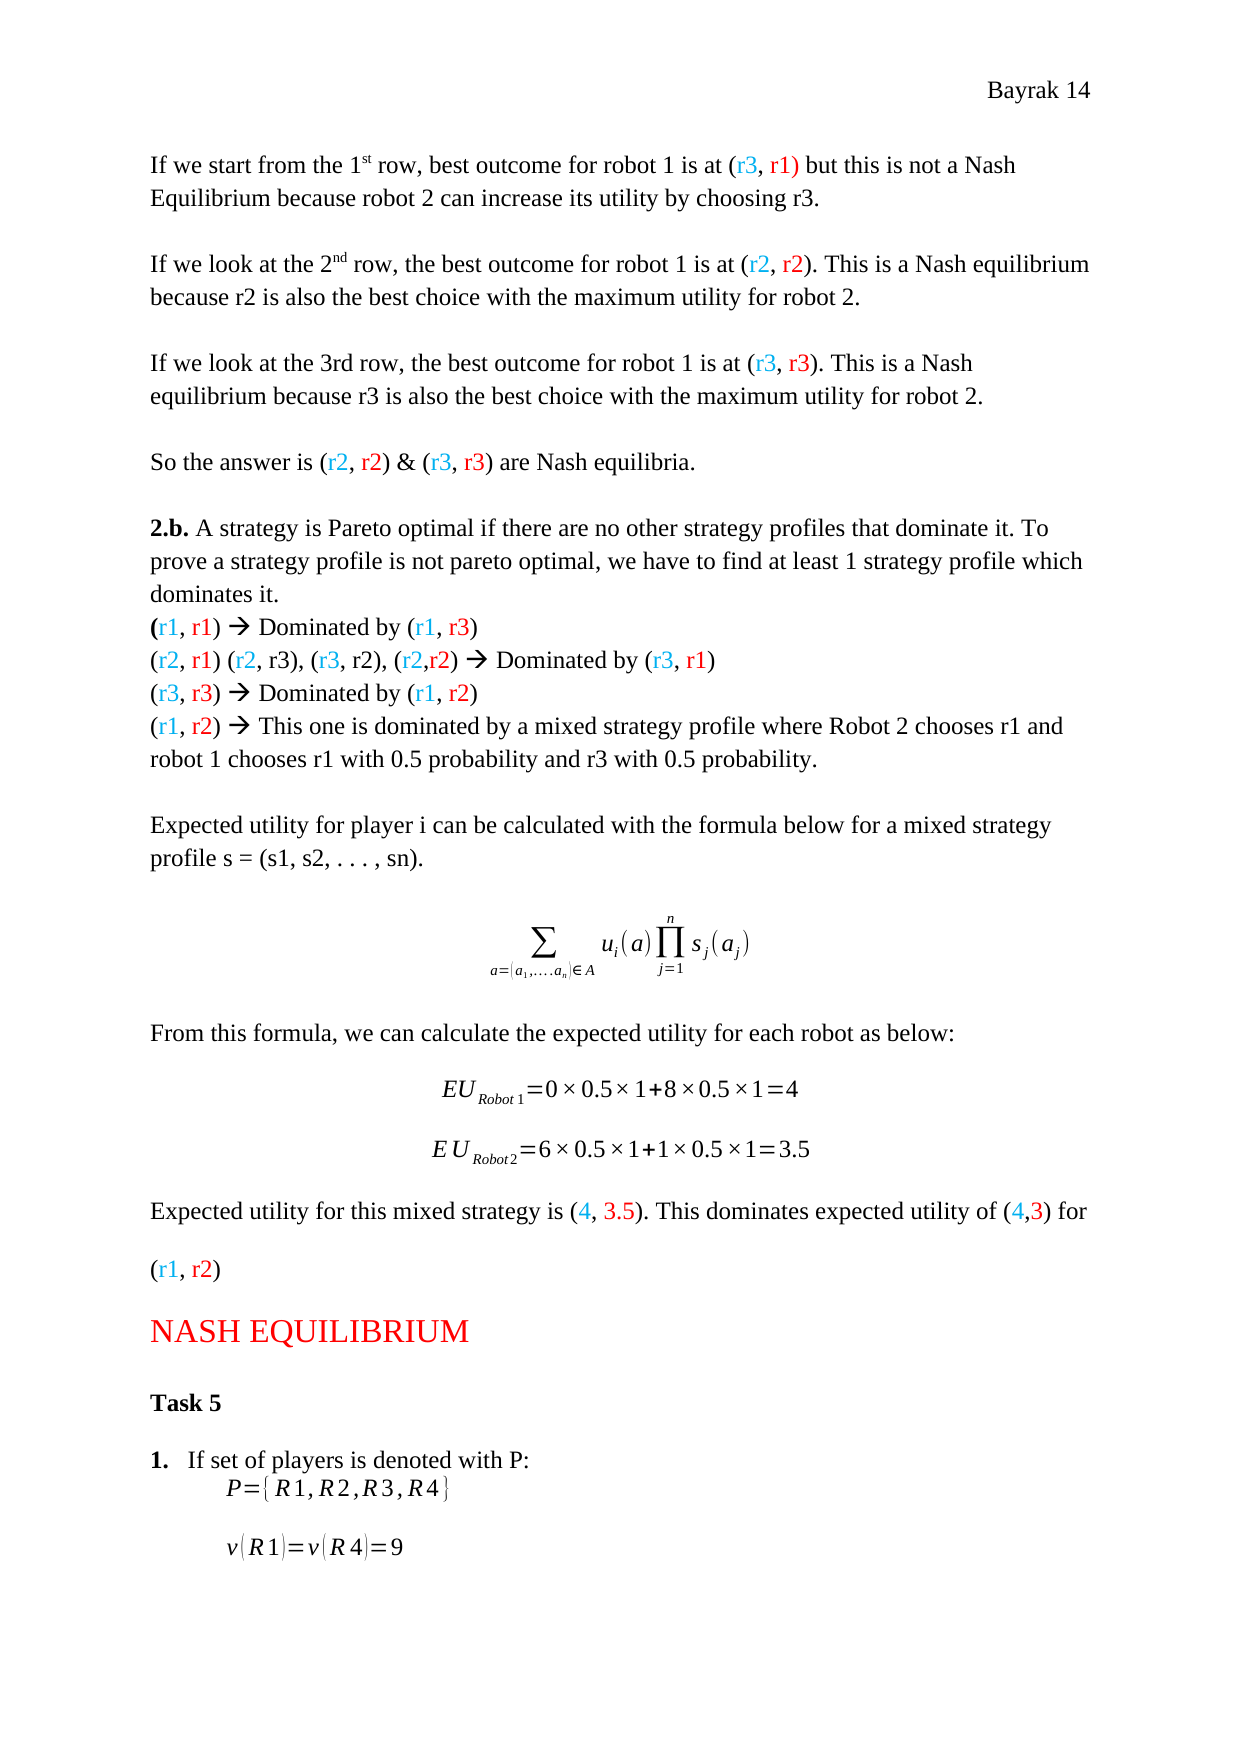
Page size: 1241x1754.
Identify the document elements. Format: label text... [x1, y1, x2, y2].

text NASH EQUILIBRIUM [150, 1311, 1090, 1349]
text (r3, r3) Dominated by (r1, r2) [150, 678, 1090, 707]
text Expected utility for player i can be calculated with the formula below for a mixed strategy profile s = (s1, s2, . . . , sn). [150, 810, 1090, 872]
text Expected utility for this mixed strategy is (4, 3.5). This dominates expected utility of (4,3) for (r1, r2) [150, 1196, 1090, 1282]
text From this formula, we can calculate the expected utility for each robot as below: [150, 1018, 1090, 1047]
text If we look at the 3rd row, the best outcome for robot 1 is at (r3, r3). This is a Nash equilibrium because r3 is also the best choice with the maximum utility for robot 2. [150, 348, 1090, 410]
text Task 5 [150, 1388, 1090, 1417]
list If set of players is denoted with P: [150, 1445, 1090, 1474]
text (r2, r1) (r2, r3), (r3, r2), (r2,r2) Dominated by (r3, r1) [150, 645, 1090, 674]
text 2.b. A strategy is Pareto optimal if there are no other strategy profiles that dominate it. To prove a strategy profile is not pareto optimal, we have to find at least 1 strategy profile which dominates it. [150, 513, 1090, 608]
text (r1, r2) This one is dominated by a mixed strategy profile where Robot 2 chooses r1 and robot 1 chooses r1 with 0.5 probability and r3 with 0.5 probability. [150, 711, 1090, 773]
text If we look at the 2nd row, the best outcome for robot 1 is at (r2, r2). This is a Nash equilibrium because r2 is also the best choice with the maximum utility for robot 2. [150, 249, 1090, 311]
text If we start from the 1st row, best outcome for robot 1 is at (r3, r1) but this is not a Nash Equilibrium because robot 2 can increase its utility by choosing r3. [150, 150, 1090, 212]
text (r1, r1) Dominated by (r1, r3) [150, 612, 1090, 641]
text So the answer is (r2, r2) & (r3, r3) are Nash equilibria. [150, 447, 1090, 476]
